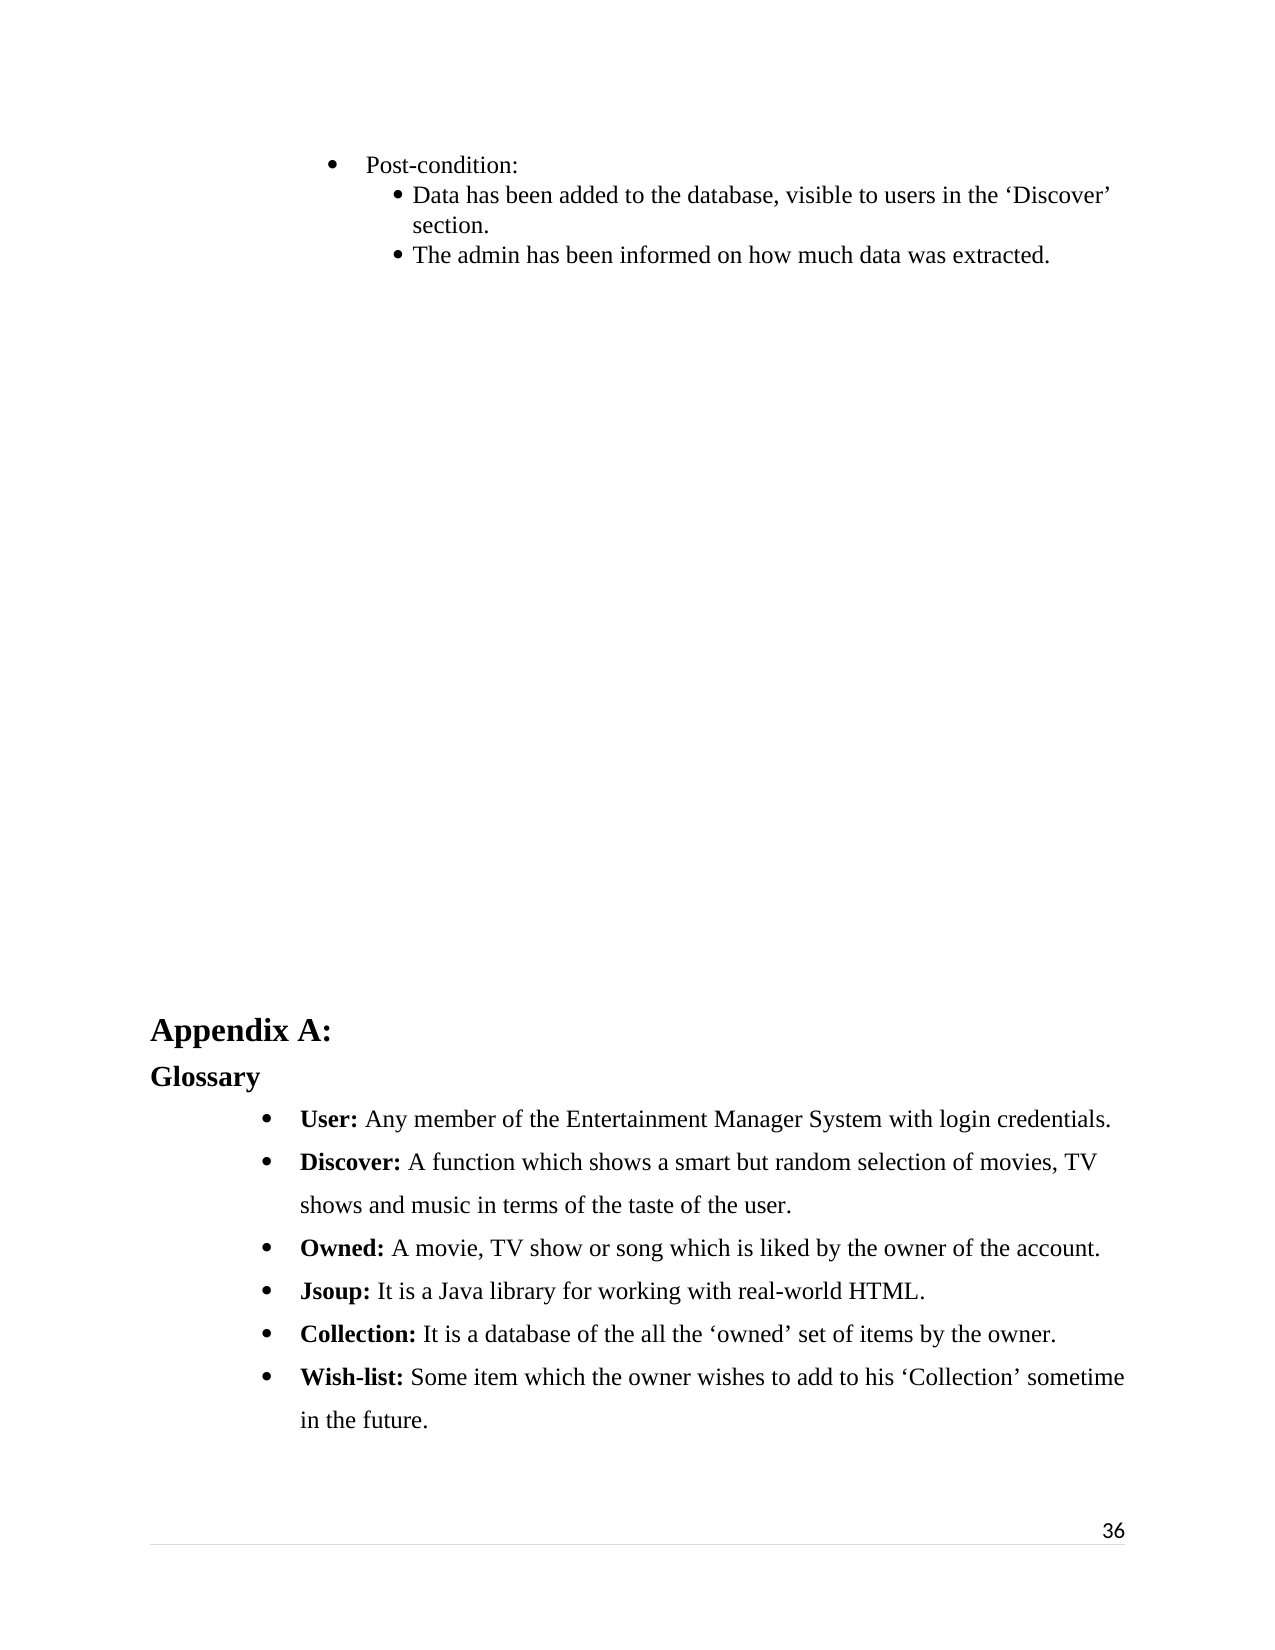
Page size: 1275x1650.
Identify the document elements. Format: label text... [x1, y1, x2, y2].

list The admin has been informed on how much data was extracted. [394, 240, 1125, 269]
list User: Any member of the Entertainment Manager System with login credentials. [262, 1104, 1125, 1132]
list Data has been added to the database, visible to users in the ‘Discover’ section. [394, 180, 1125, 239]
list Jsoup: It is a Java library for working with real-world HTML. [262, 1276, 1125, 1305]
list Post-condition: [328, 150, 1125, 179]
subtitle Appendix A: [150, 1011, 1125, 1049]
list Owned: A movie, TV show or song which is liked by the owner of the account. [262, 1233, 1125, 1262]
list Discover: A function which shows a smart but random selection of movies, TV shows and music in terms of the taste of the user. [262, 1147, 1125, 1219]
list Wish-list: Some item which the owner wishes to add to his ‘Collection’ sometime in the future. [262, 1362, 1125, 1434]
list Collection: It is a database of the all the ‘owned’ set of items by the owner. [262, 1319, 1125, 1348]
subtitle Glossary [150, 1059, 1125, 1092]
